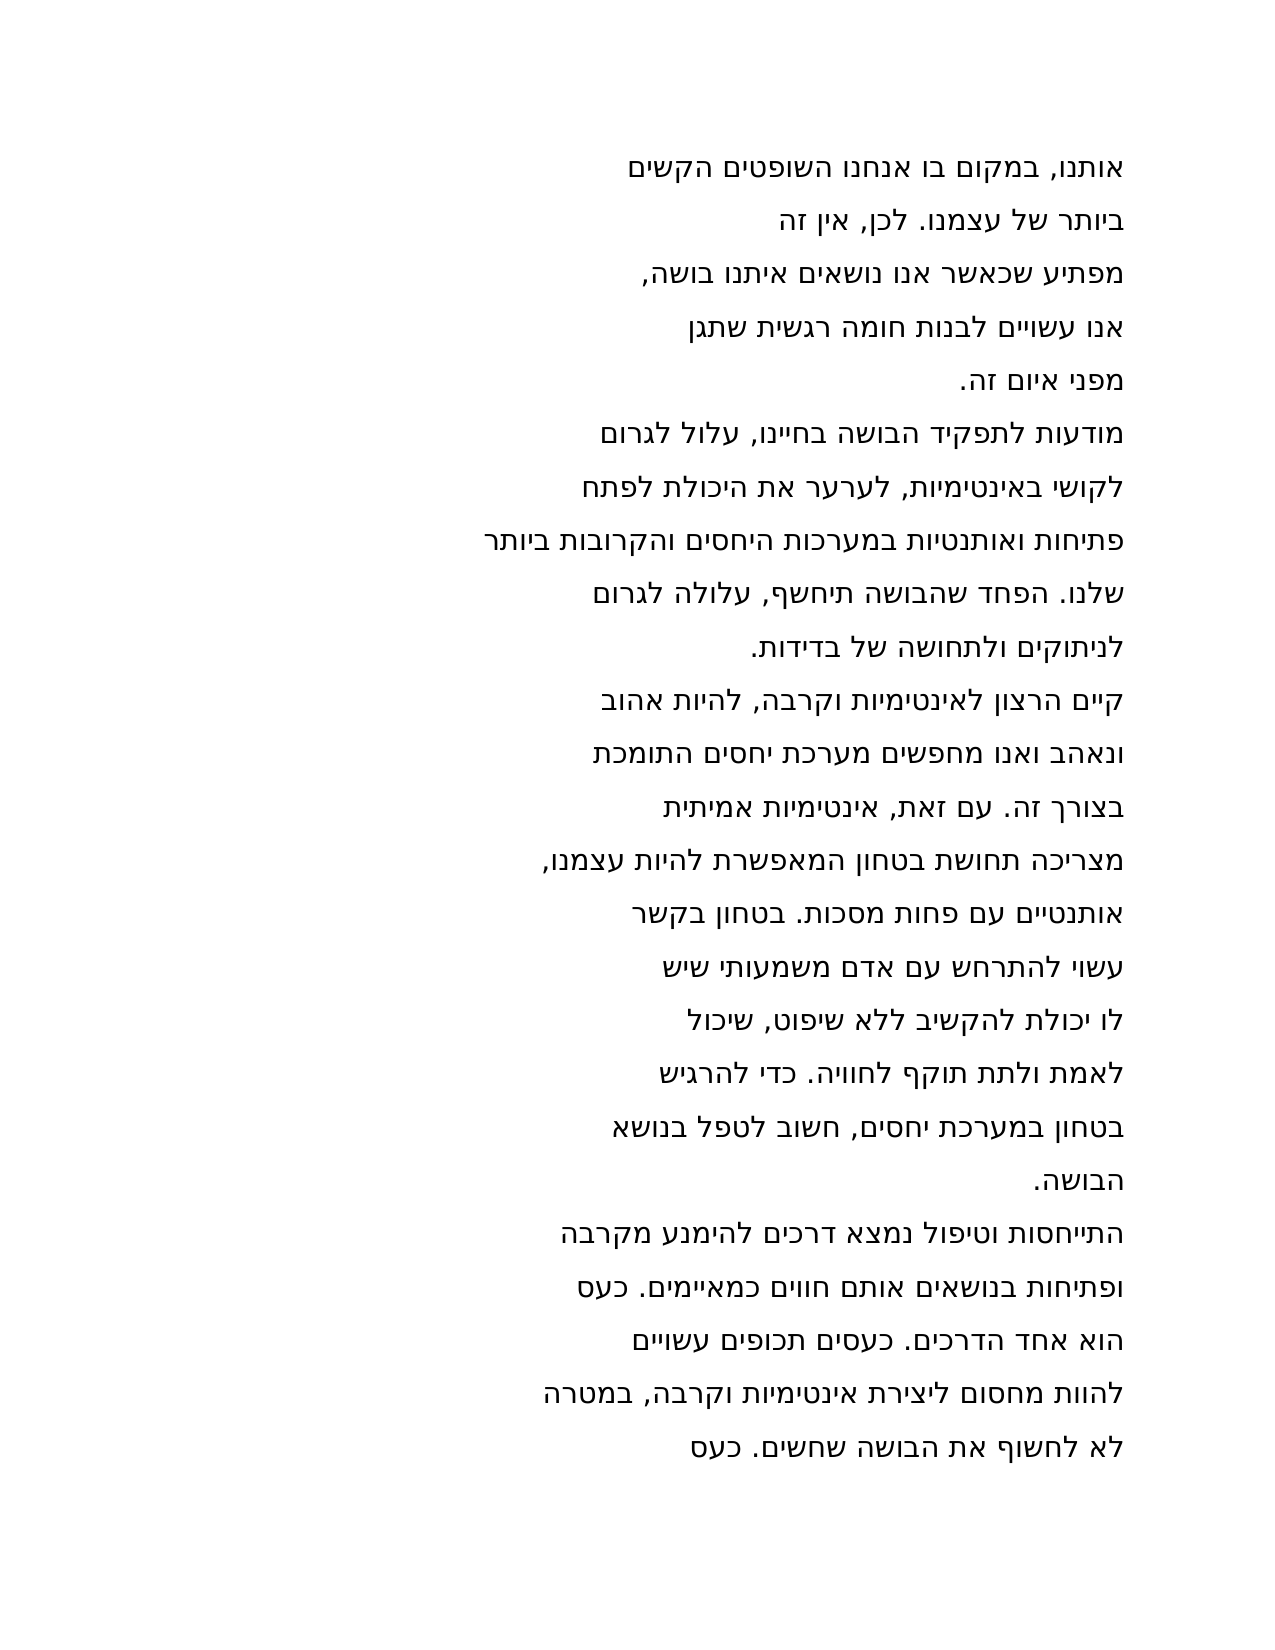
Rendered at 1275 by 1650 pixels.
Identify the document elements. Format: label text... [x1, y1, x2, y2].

text לאמת ולתת תוקף לחוויה. כדי להרגיש [150, 1057, 1125, 1091]
text שלנו. הפחד שהבושה תיחשף, עלולה לגרום [150, 577, 1125, 611]
text מפתיע שכאשר אנו נושאים איתנו בושה, [150, 257, 1125, 291]
text עשוי להתרחש עם אדם משמעותי שיש [150, 950, 1125, 984]
text אנו עשויים לבנות חומה רגשית שתגן [150, 310, 1125, 344]
text לא לחשוף את הבושה שחשים. כעס [150, 1430, 1125, 1464]
text בטחון במערכת יחסים, חשוב לטפל בנושא [150, 1110, 1125, 1144]
text מפני איום זה. [150, 363, 1125, 397]
text מצריכה תחושת בטחון המאפשרת להיות עצמנו, [150, 843, 1125, 877]
text ונאהב ואנו מחפשים מערכת יחסים התומכת [150, 737, 1125, 771]
text אותנו, במקום בו אנחנו השופטים הקשים [150, 150, 1125, 184]
text קיים הרצון לאינטימיות וקרבה, להיות אהוב [150, 683, 1125, 717]
text ביותר של עצמנו. לכן, אין זה [150, 203, 1125, 237]
text התייחסות וטיפול נמצא דרכים להימנע מקרבה [150, 1217, 1125, 1251]
text בצורך זה. עם זאת, אינטימיות אמיתית [150, 790, 1125, 824]
text פתיחות ואותנטיות במערכות היחסים והקרובות ביותר [150, 523, 1125, 557]
text ופתיחות בנושאים אותם חווים כמאיימים. כעס [150, 1270, 1125, 1304]
text להוות מחסום ליצירת אינטימיות וקרבה, במטרה [150, 1377, 1125, 1411]
text לקושי באינטימיות, לערער את היכולת לפתח [150, 470, 1125, 504]
text מודעות לתפקיד הבושה בחיינו, עלול לגרום [150, 417, 1125, 451]
text אותנטיים עם פחות מסכות. בטחון בקשר [150, 897, 1125, 931]
text לו יכולת להקשיב ללא שיפוט, שיכול [150, 1003, 1125, 1037]
text הבושה. [150, 1163, 1125, 1197]
text הוא אחד הדרכים. כעסים תכופים עשויים [150, 1323, 1125, 1357]
text לניתוקים ולתחושה של בדידות. [150, 630, 1125, 664]
